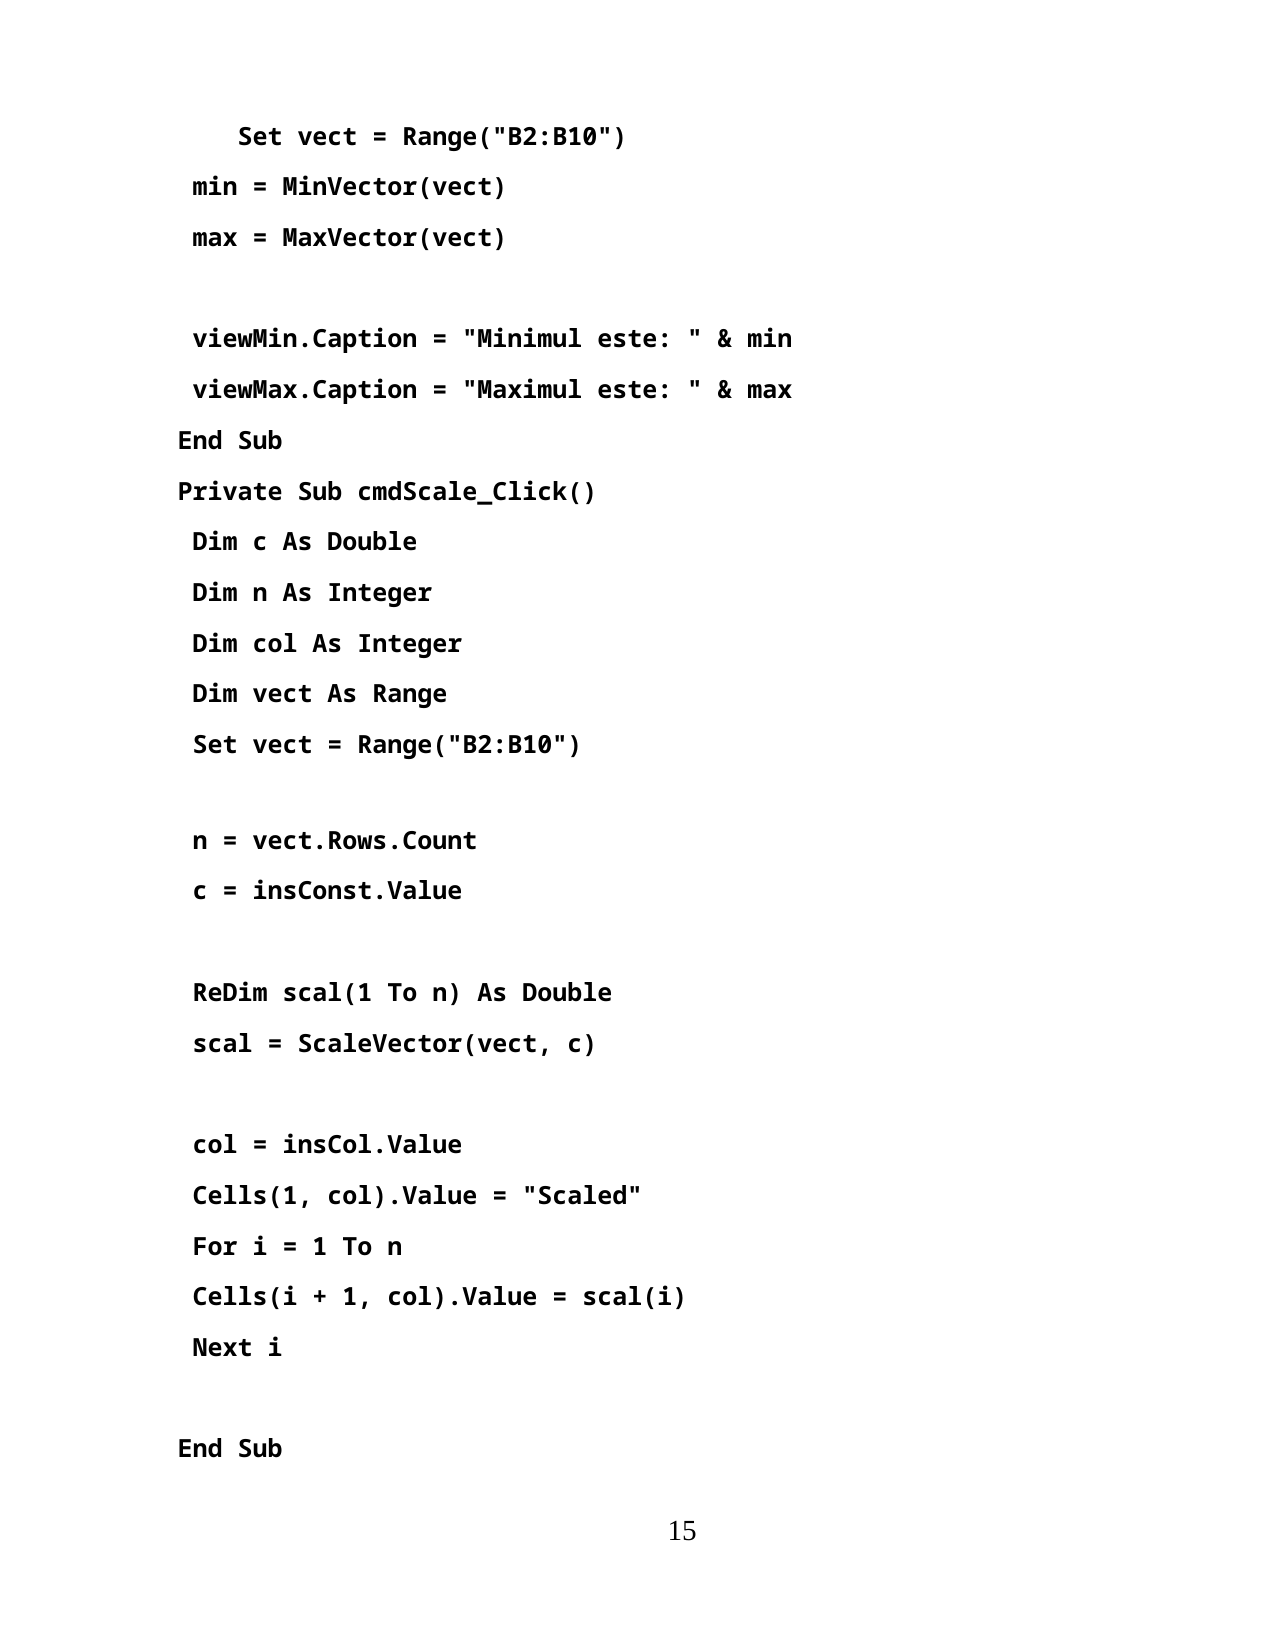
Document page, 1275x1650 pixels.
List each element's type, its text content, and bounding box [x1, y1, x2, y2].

text Cells(i + 1, col).Value = scal(i) [177, 1279, 1186, 1313]
text ReDim scal(1 To n) As Double [177, 974, 1186, 1008]
text End Sub [177, 422, 1186, 457]
text Dim n As Integer [177, 575, 1186, 609]
text min = MinVector(vect) [177, 169, 1186, 203]
text viewMax.Caption = "Maximul este: " & max [177, 372, 1186, 406]
text c = insConst.Value [177, 873, 1186, 907]
text For i = 1 To n [177, 1228, 1186, 1262]
text Set vect = Range("B2:B10") [177, 727, 1186, 761]
text col = insCol.Value [177, 1127, 1186, 1161]
text max = MaxVector(vect) [177, 219, 1186, 254]
text Private Sub cmdScale_Click() [177, 473, 1186, 507]
text Next i [177, 1329, 1186, 1364]
text Set vect = Range("B2:B10") [177, 118, 1186, 152]
text scal = ScaleVector(vect, c) [177, 1025, 1186, 1059]
text Cells(1, col).Value = "Scaled" [177, 1177, 1186, 1211]
text Dim vect As Range [177, 676, 1186, 710]
text viewMin.Caption = "Minimul este: " & min [177, 321, 1186, 355]
text Dim col As Integer [177, 625, 1186, 659]
text n = vect.Rows.Count [177, 822, 1186, 856]
text End Sub [177, 1431, 1186, 1465]
text Dim c As Double [177, 524, 1186, 558]
